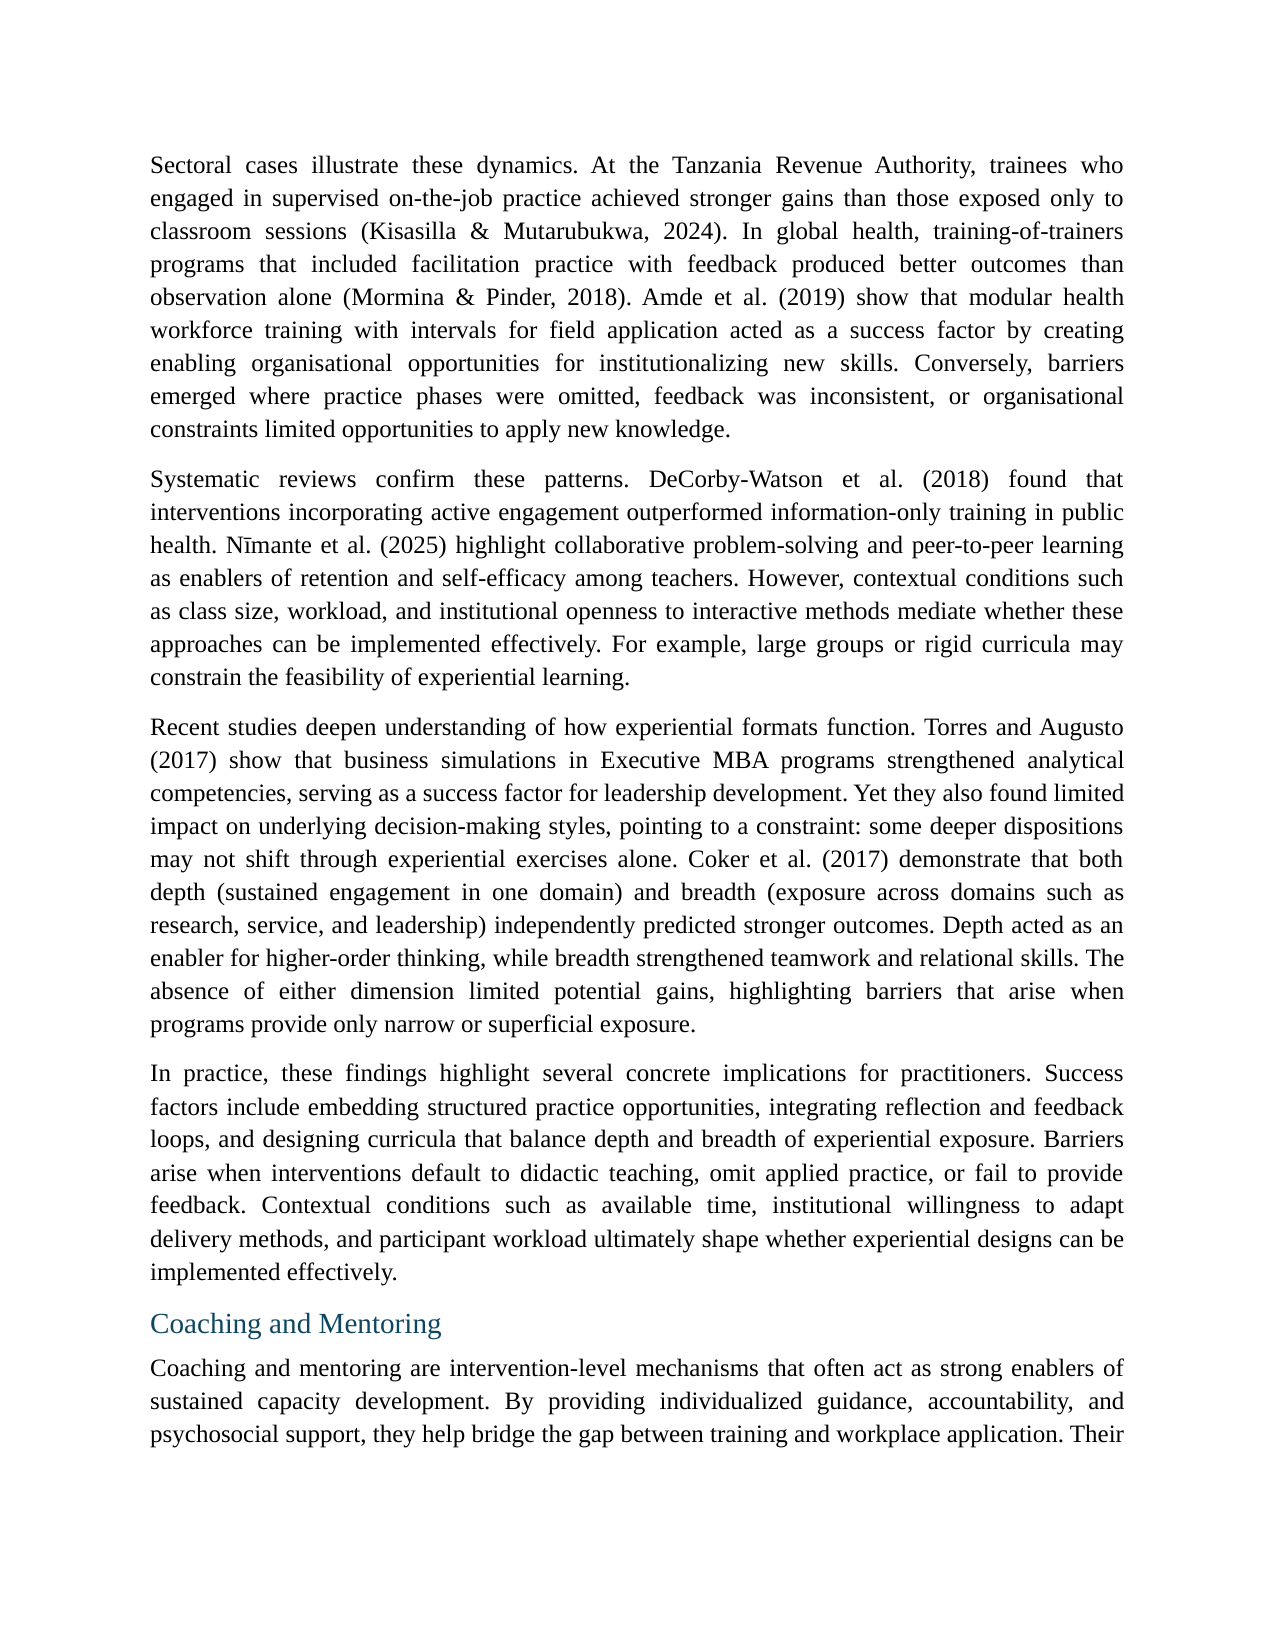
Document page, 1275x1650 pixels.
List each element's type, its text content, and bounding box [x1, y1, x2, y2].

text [150, 1353, 1125, 1448]
text Sectoral cases illustrate these dynamics. At the Tanzania Revenue Authority, trainees who engaged in supervised on-the-job practice achieved stronger gains than those exposed only to classroom sessions (Kisasilla & Mutarubukwa, 2024). In global health, training-of-trainers programs that included facilitation practice with feedback produced better outcomes than observation alone (Mormina & Pinder, 2018). Amde et al. (2019) show that modular health workforce training with intervals for field application acted as a success factor by creating enabling organisational opportunities for institutionalizing new skills. Conversely, barriers emerged where practice phases were omitted, feedback was inconsistent, or organisational constraints limited opportunities to apply new knowledge. [150, 150, 1125, 443]
text Systematic reviews confirm these patterns. DeCorby-Watson et al. (2018) found that interventions incorporating active engagement outperformed information-only training in public health. Nīmante et al. (2025) highlight collaborative problem-solving and peer-to-peer learning as enablers of retention and self-efficacy among teachers. However, contextual conditions such as class size, workload, and institutional openness to interactive methods mediate whether these approaches can be implemented effectively. For example, large groups or rigid curricula may constrain the feasibility of experiential learning. [150, 464, 1125, 691]
text Recent studies deepen understanding of how experiential formats function. Torres and Augusto (2017) show that business simulations in Executive MBA programs strengthened analytical competencies, serving as a success factor for leadership development. Yet they also found limited impact on underlying decision-making styles, pointing to a constraint: some deeper dispositions may not shift through experiential exercises alone. Coker et al. (2017) demonstrate that both depth (sustained engagement in one domain) and breadth (exposure across domains such as research, service, and leadership) independently predicted stronger outcomes. Depth acted as an enabler for higher-order thinking, while breadth strengthened teamwork and relational skills. The absence of either dimension limited potential gains, highlighting barriers that arise when programs provide only narrow or superficial exposure. [150, 712, 1125, 1038]
text In practice, these findings highlight several concrete implications for practitioners. Success factors include embedding structured practice opportunities, integrating reflection and feedback loops, and designing curricula that balance depth and breadth of experiential exposure. Barriers arise when interventions default to didactic teaching, omit applied practice, or fail to provide feedback. Contextual conditions such as available time, institutional willingness to adapt delivery methods, and participant workload ultimately shape whether experiential designs can be implemented effectively. [150, 1058, 1125, 1285]
subtitle Coaching and Mentoring [150, 1306, 1125, 1340]
